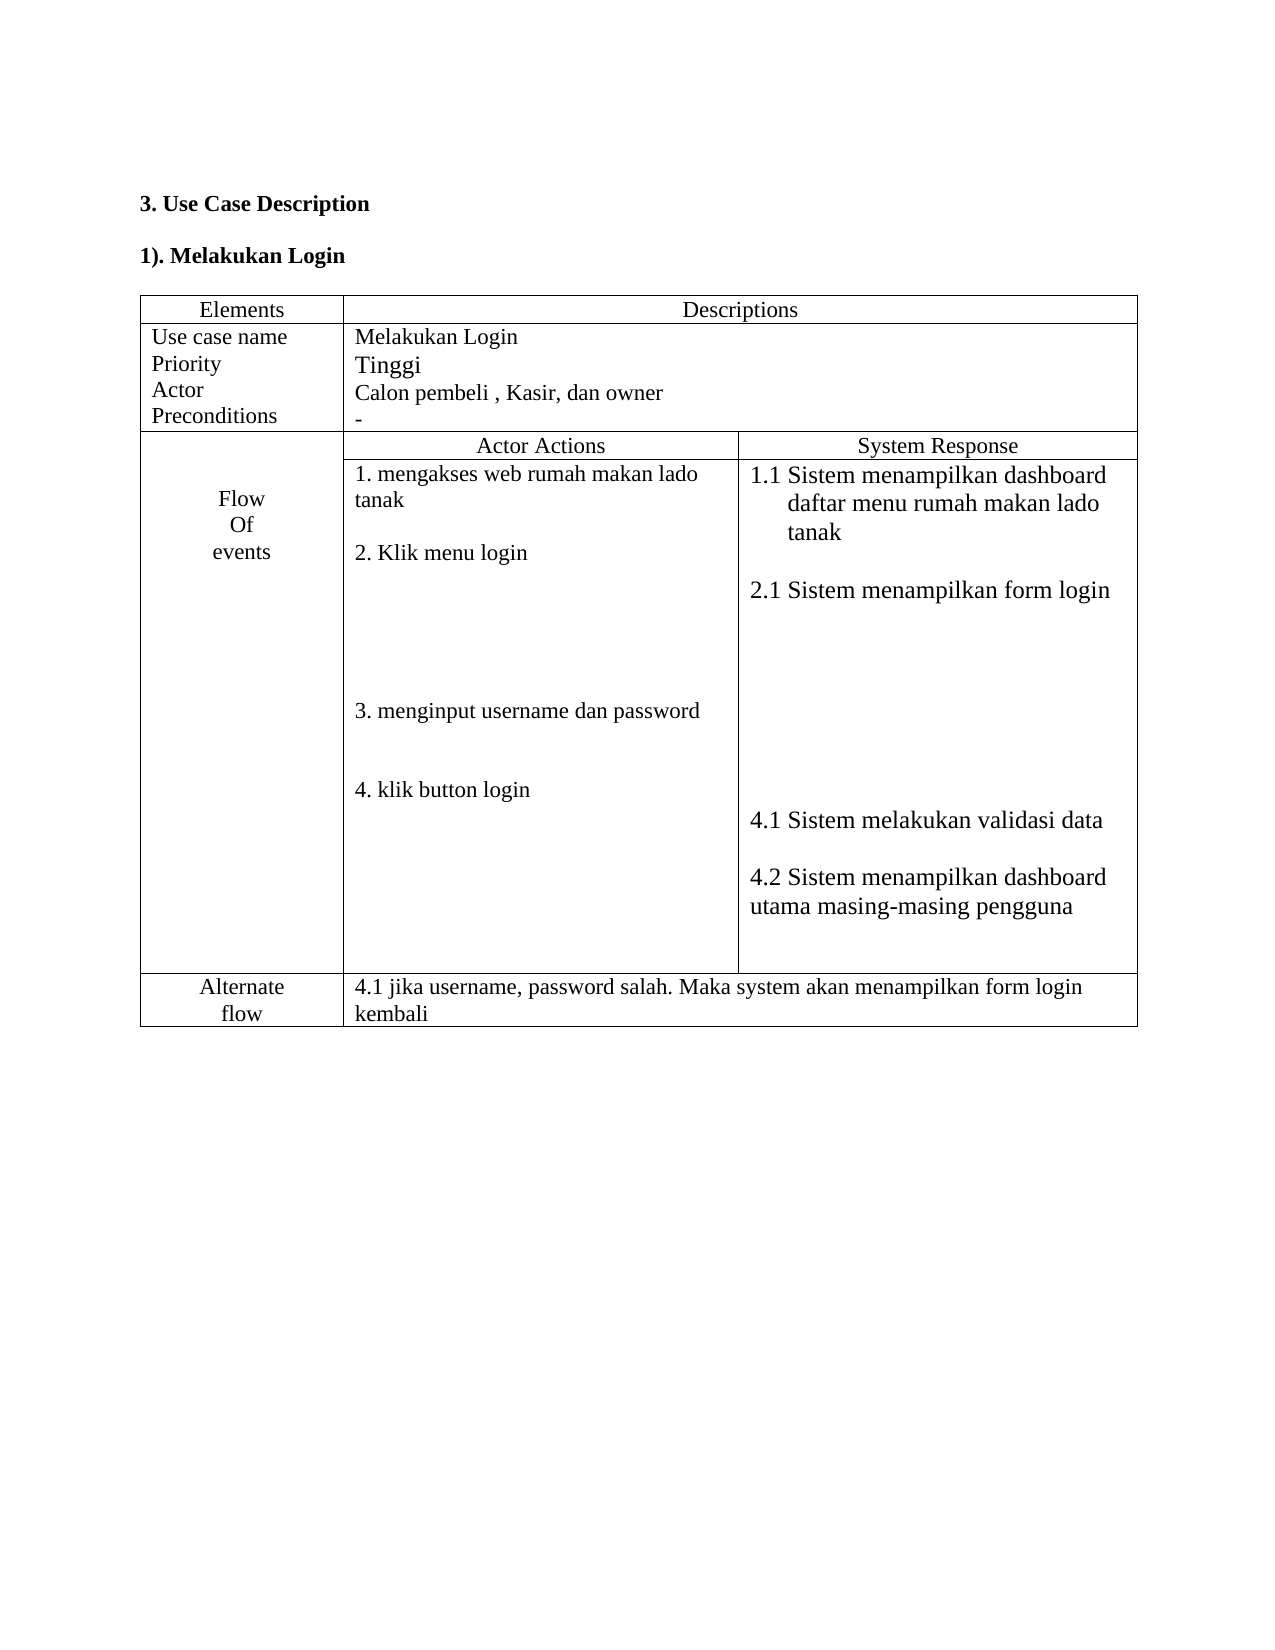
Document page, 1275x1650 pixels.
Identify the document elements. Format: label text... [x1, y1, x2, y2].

table_cell System Response [739, 432, 1137, 459]
table_cell Actor Actions [344, 432, 738, 459]
table_cell Sistem menampilkan dashboard daftar menu rumah makan lado tanak 2.1 Sistem menampilkan form login 4.1 Sistem melakukan validasi data 4.2 Sistem menampilkan dashboard utama masing-masing pengguna [739, 460, 1137, 972]
table_header Descriptions [344, 296, 1137, 322]
table_cell 4.1 jika username, password salah. Maka system akan menampilkan form login kembali [344, 974, 1137, 1026]
text 3. Use Case Description [139, 189, 1177, 216]
table_header Elements [141, 296, 343, 322]
table_cell 1. mengakses web rumah makan lado tanak 2. Klik menu login 3. menginput username dan password 4. klik button login [344, 460, 738, 972]
table_cell Flow Of events [141, 432, 343, 972]
text 1). Melakukan Login [139, 242, 1177, 269]
table_cell Alternate flow [141, 974, 343, 1026]
table_cell Use case name Priority Actor Preconditions [141, 324, 343, 431]
table_cell Melakukan Login Tinggi Calon pembeli , Kasir, dan owner - [344, 324, 1137, 431]
